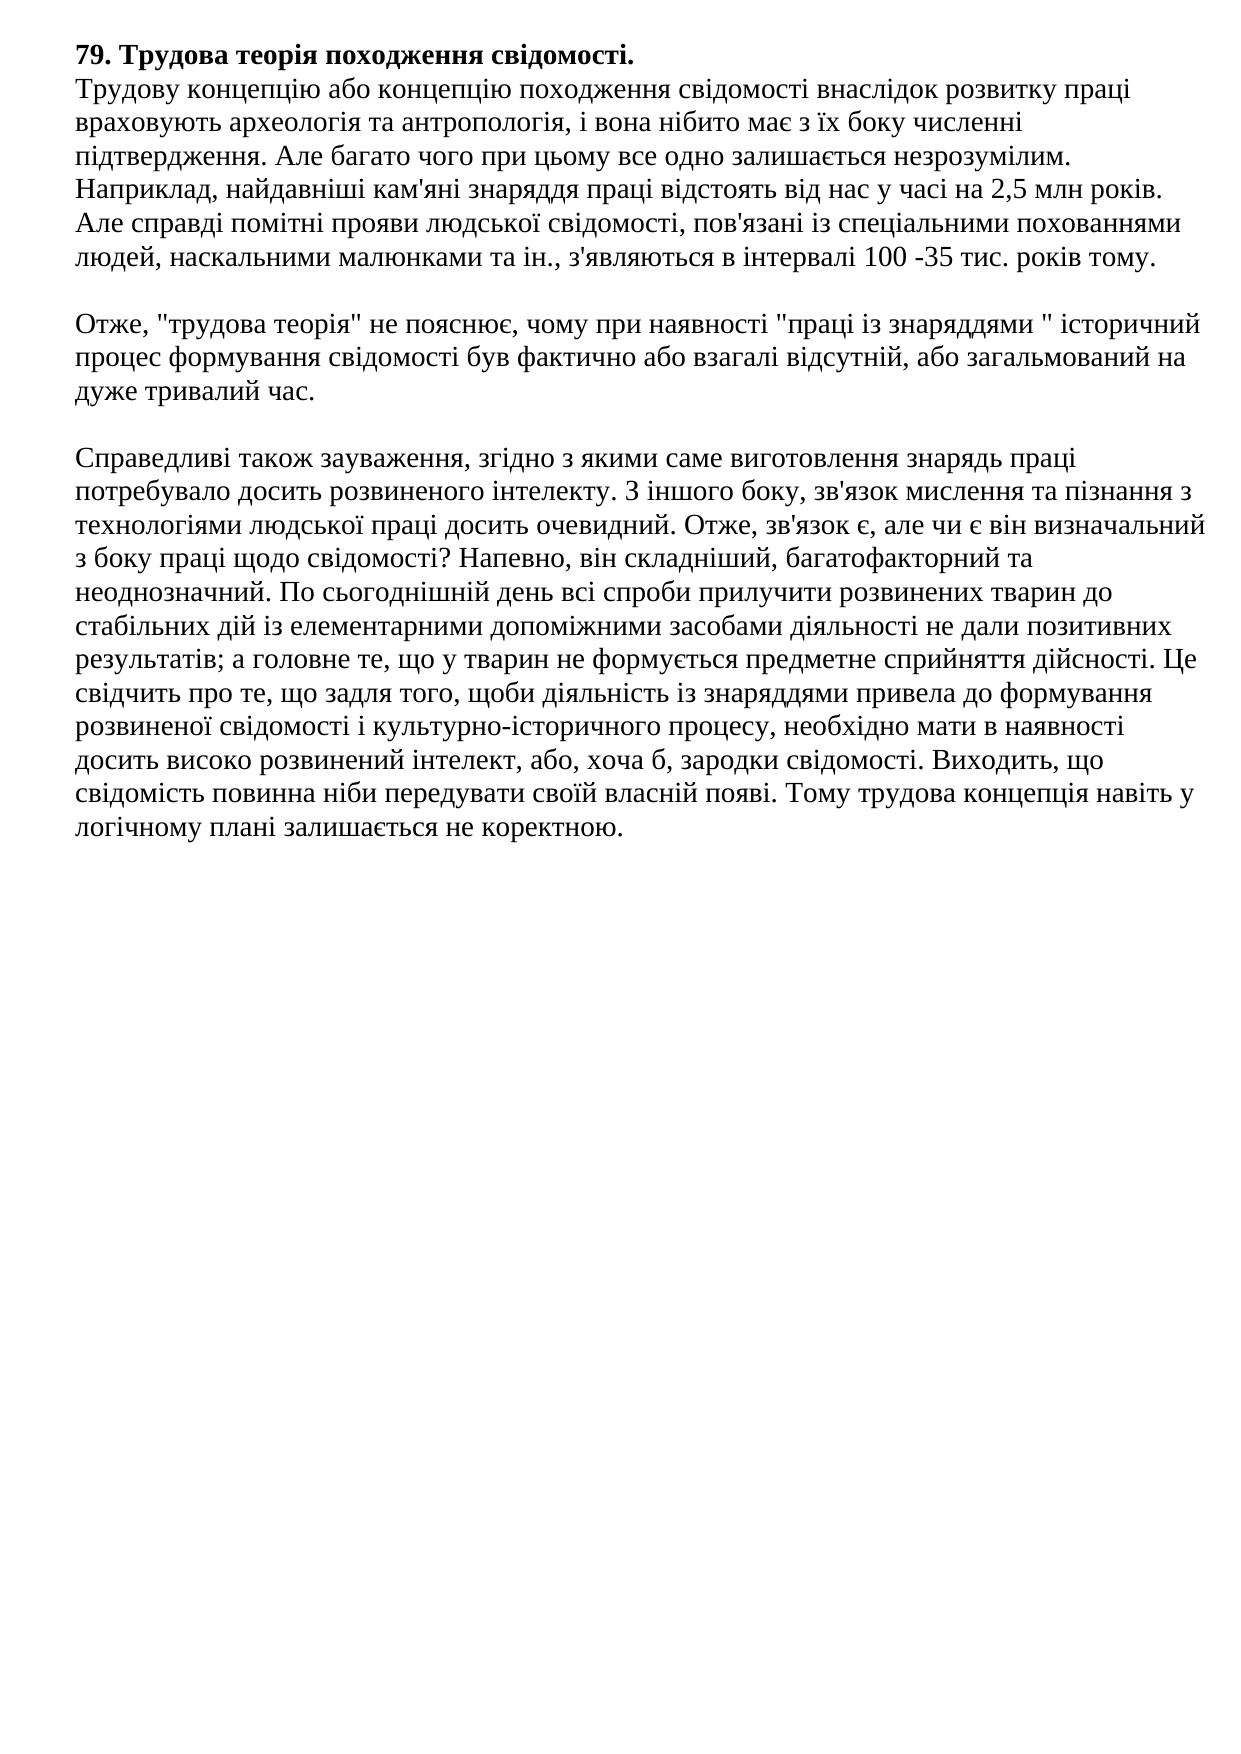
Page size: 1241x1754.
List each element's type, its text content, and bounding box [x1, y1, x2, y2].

text Справедливі також зауваження, згідно з якими саме виготовлення знарядь праці потребувало досить розвиненого інтелекту. З іншого боку, зв'язок мислення та пізнання з технологіями людської праці досить очевидний. Отже, зв'язок є, але чи є він визначальний з боку праці щодо свідомості? Напевно, він складніший, багатофакторний та неоднозначний. По сьогоднішній день всі спроби прилучити розвинених тварин до стабільних дій із елементарними допоміжними засобами діяльності не дали позитивних результатів; а головне те, що у тварин не формується предметне сприйняття дійсності. Це свідчить про те, що задля того, щоби діяльність із знаряддями привела до формування розвиненої свідомості і культурно-історичного процесу, необхідно мати в наявності досить високо розвинений інтелект, або, хоча б, зародки свідомості. Виходить, що свідомість повинна ніби передувати своїй власній появі. Тому трудова концепція навіть у логічному плані залишається не коректною. [75, 440, 1209, 842]
text Отже, "трудова теорія" не пояснює, чому при наявності "праці із знаряддями " історичний процес формування свідомості був фактично або взагалі відсутній, або загальмований на дуже тривалий час. [75, 306, 1209, 406]
text 79. Трудова теорія походження свідомості. [75, 37, 1209, 71]
text Трудову концепцію або концепцію походження свідомості внаслідок розвитку праці враховують археологія та антропологія, і вона нібито має з їх боку численні підтвердження. Але багато чого при цьому все одно залишається незрозумілим. Наприклад, найдавніші кам'яні знаряддя праці відстоять від нас у часі на 2,5 млн років. Але справді помітні прояви людської свідомості, пов'язані із спеціальними похованнями людей, наскальними малюнками та ін., з'являються в інтервалі 100 -35 тис. років тому. [75, 71, 1209, 272]
